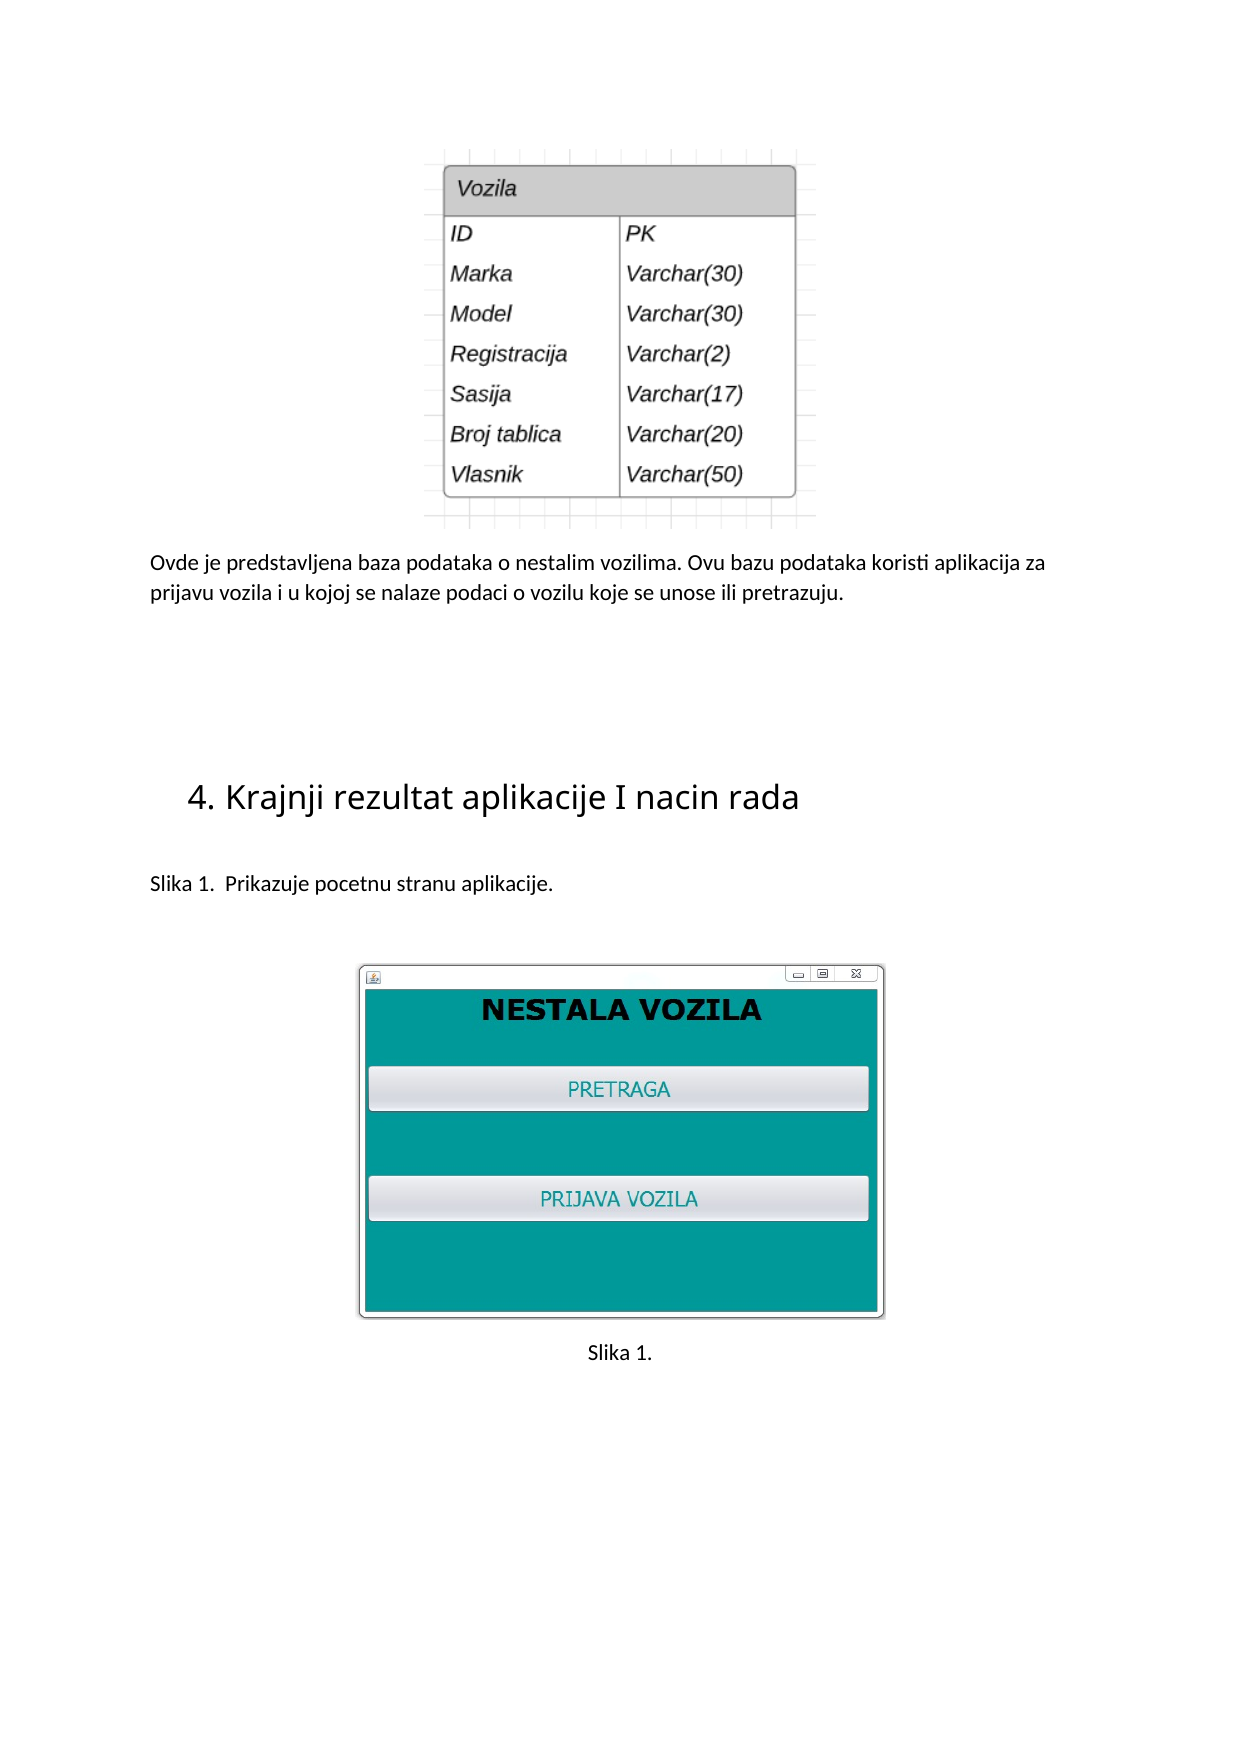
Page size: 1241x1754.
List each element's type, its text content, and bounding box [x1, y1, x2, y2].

subtitle Krajnji rezultat aplikacije I nacin rada [187, 774, 1090, 819]
text Slika 1. Prikazuje pocetnu stranu aplikacije. [150, 869, 1090, 898]
picture [424, 149, 816, 529]
picture [355, 963, 886, 1320]
text Slika 1. [150, 1338, 1090, 1367]
text Ovde je predstavljena baza podataka o nestalim vozilima. Ovu bazu podataka koristi aplikacija za prijavu vozila i u kojoj se nalaze podaci o vozilu koje se unose ili pretrazuju. [150, 548, 1090, 606]
